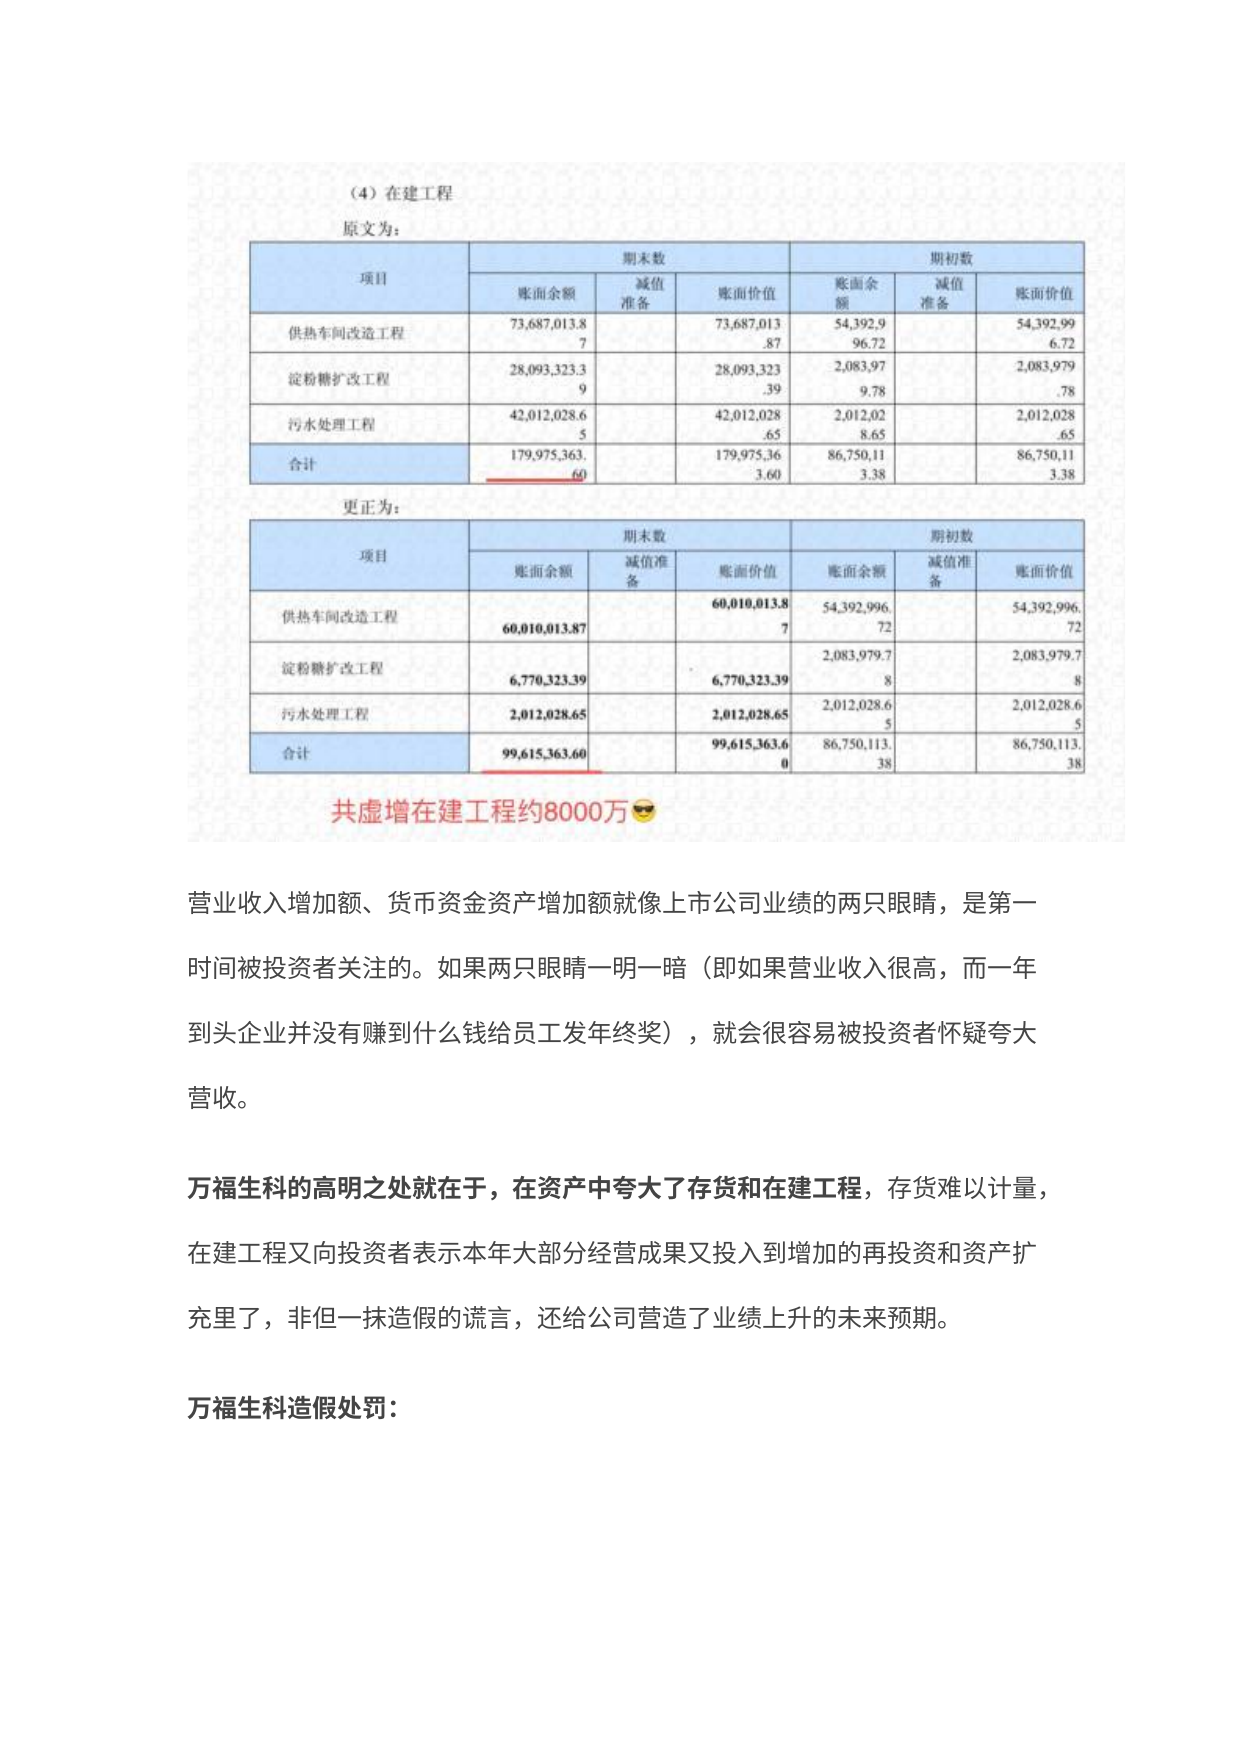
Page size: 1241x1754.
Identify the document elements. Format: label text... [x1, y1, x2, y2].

text 万福生科的高明之处就在于，在资产中夸大了存货和在建工程，存货难以计量，在建工程又向投资者表示本年大部分经营成果又投入到增加的再投资和资产扩充里了，非但一抹造假的谎言，还给公司营造了业绩上升的未来预期。 [187, 1154, 1053, 1349]
picture [187, 162, 1125, 842]
text 营业收入增加额、货币资金资产增加额就像上市公司业绩的两只眼睛，是第一时间被投资者关注的。如果两只眼睛一明一暗（即如果营业收入很高，而一年到头企业并没有赚到什么钱给员工发年终奖），就会很容易被投资者怀疑夸大营收。 [187, 869, 1053, 1129]
text 万福生科造假处罚： [187, 1374, 1053, 1439]
